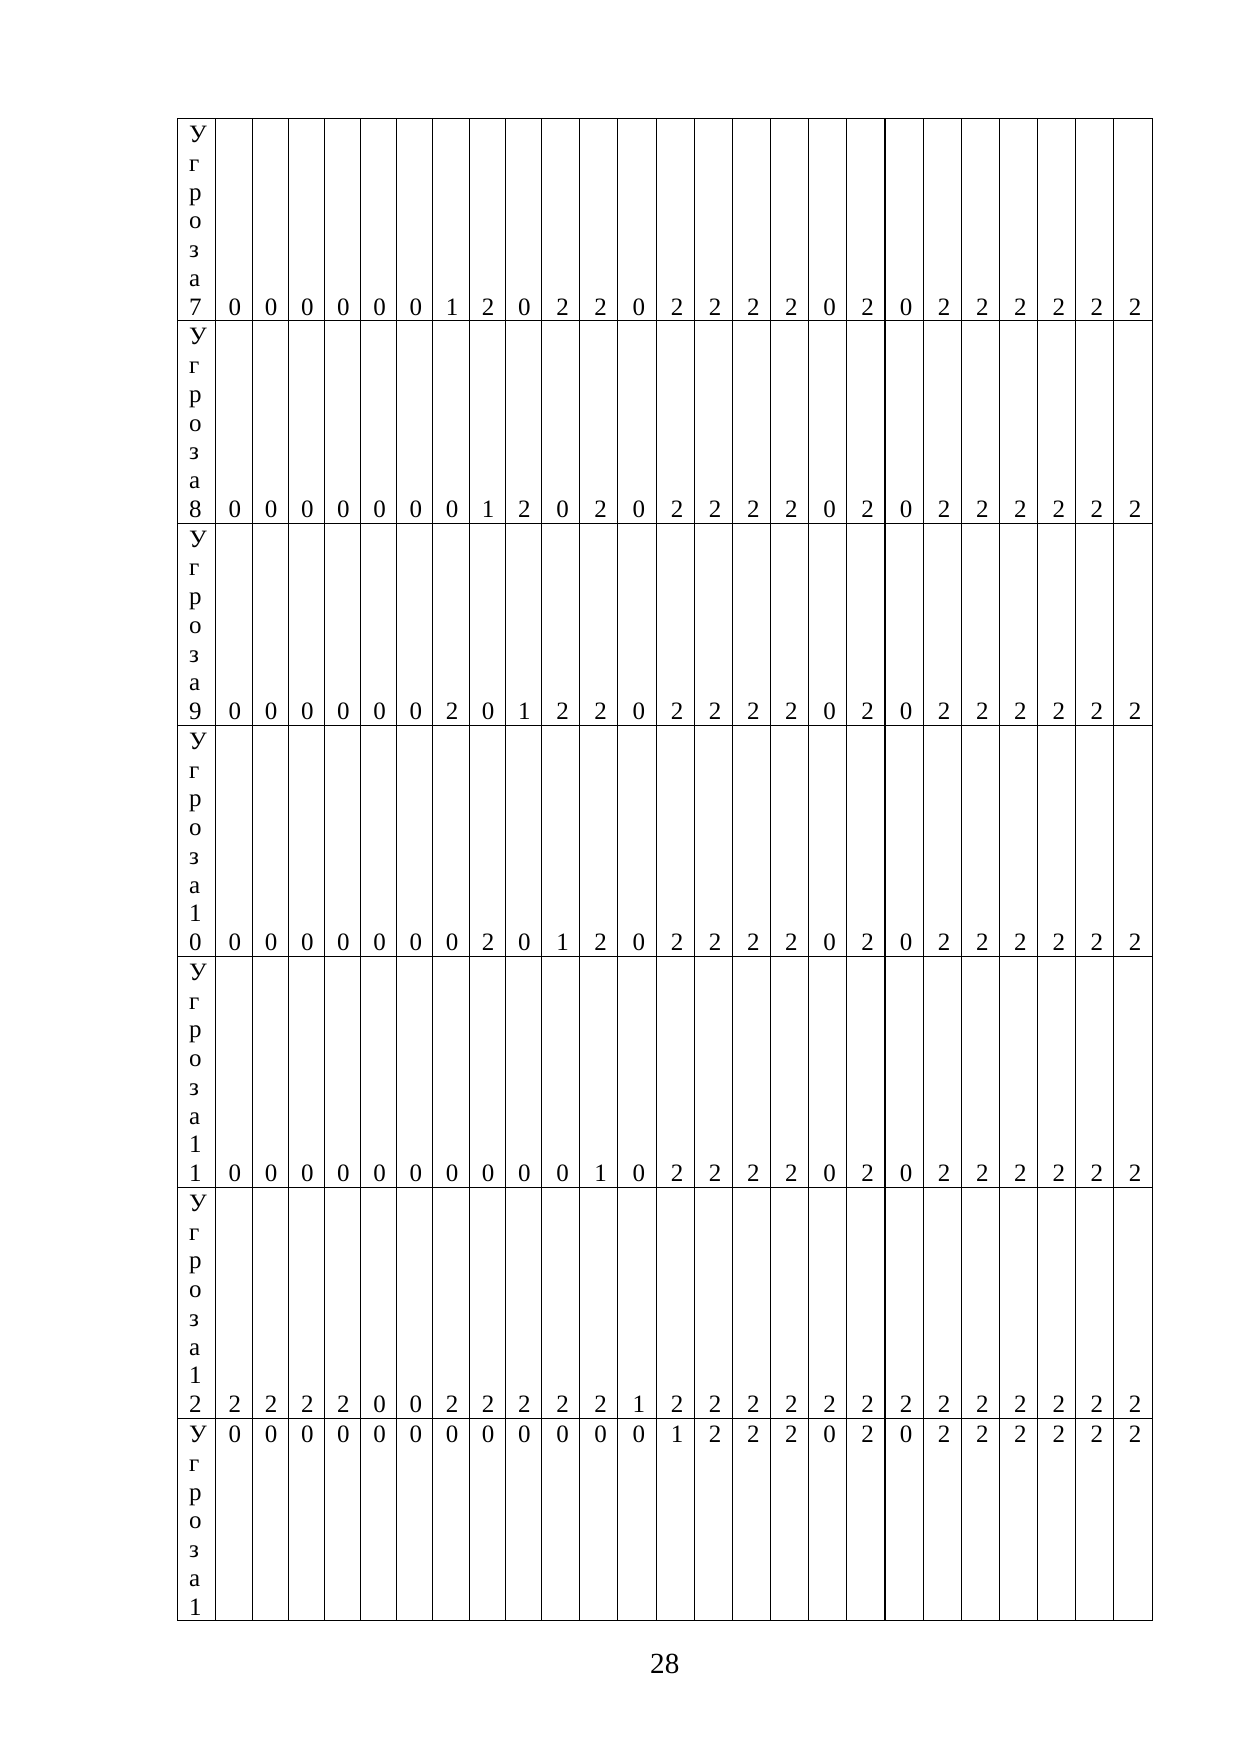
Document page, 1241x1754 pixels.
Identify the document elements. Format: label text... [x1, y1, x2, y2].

table_cell 2 [657, 119, 694, 320]
table_cell 2 [771, 726, 808, 956]
table_cell 2 [1038, 119, 1075, 320]
table_cell 2 [771, 957, 808, 1187]
table_cell 0 [506, 726, 541, 956]
table_cell Угроза 13 [178, 1419, 215, 1620]
table_cell 2 [470, 119, 505, 320]
table_cell 2 [924, 119, 961, 320]
table_cell Угроза 9 [178, 524, 215, 725]
table_cell 2 [1076, 957, 1113, 1187]
table_cell 2 [1038, 524, 1075, 725]
table_cell 0 [580, 1419, 617, 1620]
table_cell 0 [886, 119, 923, 320]
table_cell 2 [733, 321, 770, 523]
table_cell 0 [809, 524, 846, 725]
table_cell 0 [542, 321, 579, 523]
table_cell Угроза 11 [178, 957, 215, 1187]
table_cell 1 [542, 726, 579, 956]
table_cell 0 [289, 524, 324, 725]
table_cell 0 [216, 957, 252, 1187]
table_cell 2 [962, 726, 999, 956]
table_cell 0 [809, 1419, 846, 1620]
table_cell 0 [886, 321, 923, 523]
table_cell 2 [695, 321, 732, 523]
table_cell 2 [1038, 1188, 1075, 1418]
table_cell 0 [397, 119, 432, 320]
table_cell 2 [1000, 321, 1037, 523]
table_cell 2 [847, 957, 884, 1187]
table_cell 2 [542, 1188, 579, 1418]
table_cell 2 [1114, 726, 1152, 956]
table_cell 2 [771, 1188, 808, 1418]
table_cell 2 [1000, 119, 1037, 320]
table_cell 0 [253, 119, 288, 320]
table_cell 0 [618, 1419, 656, 1620]
table_cell 0 [216, 1419, 252, 1620]
table_cell 2 [1076, 119, 1113, 320]
table_cell 0 [470, 1419, 505, 1620]
table_cell 2 [1038, 726, 1075, 956]
table_cell 2 [216, 1188, 252, 1418]
table_cell 0 [289, 957, 324, 1187]
table_cell 2 [470, 1188, 505, 1418]
table_cell 0 [397, 524, 432, 725]
table_cell 0 [809, 321, 846, 523]
table_cell 0 [618, 726, 656, 956]
table_cell 0 [253, 321, 288, 523]
table_cell 0 [470, 524, 505, 725]
table_cell 2 [962, 1188, 999, 1418]
table_cell 2 [733, 957, 770, 1187]
table_cell 0 [542, 957, 579, 1187]
table_cell 2 [695, 1188, 732, 1418]
table_cell 2 [733, 726, 770, 956]
table_cell 2 [1114, 1188, 1152, 1418]
table_cell 2 [580, 524, 617, 725]
table_cell 0 [253, 524, 288, 725]
table_cell 0 [253, 726, 288, 956]
table_cell 2 [1114, 957, 1152, 1187]
table_cell 1 [470, 321, 505, 523]
table_cell 0 [325, 726, 360, 956]
table_cell Угроза 7 [178, 119, 215, 320]
table_cell 0 [886, 524, 923, 725]
table_cell 2 [924, 726, 961, 956]
table_cell 2 [695, 119, 732, 320]
table_cell 2 [924, 524, 961, 725]
table_cell 2 [886, 1188, 923, 1418]
table_cell 2 [1038, 957, 1075, 1187]
table_cell 0 [618, 524, 656, 725]
table_cell 0 [618, 957, 656, 1187]
table_cell 0 [361, 321, 396, 523]
table_cell 2 [657, 957, 694, 1187]
table_cell 0 [253, 957, 288, 1187]
table_cell 1 [433, 119, 469, 320]
table_cell 1 [506, 524, 541, 725]
table_cell 2 [962, 321, 999, 523]
table_cell 2 [1000, 957, 1037, 1187]
table_cell 2 [1000, 524, 1037, 725]
table_cell 2 [695, 726, 732, 956]
table_cell 2 [1076, 1188, 1113, 1418]
table_cell 0 [325, 119, 360, 320]
table_cell 2 [1000, 1188, 1037, 1418]
table_cell 0 [433, 321, 469, 523]
table_cell 1 [580, 957, 617, 1187]
table_cell 2 [1076, 321, 1113, 523]
table_cell 2 [580, 321, 617, 523]
table_cell 0 [886, 1419, 923, 1620]
table_cell 2 [847, 524, 884, 725]
table_cell 2 [1076, 726, 1113, 956]
table_cell 0 [433, 1419, 469, 1620]
table_cell 0 [289, 119, 324, 320]
table_cell 0 [809, 119, 846, 320]
table_cell 2 [809, 1188, 846, 1418]
table_cell 2 [506, 321, 541, 523]
table_cell 2 [1038, 321, 1075, 523]
table_cell 2 [542, 119, 579, 320]
table_cell 0 [618, 321, 656, 523]
table_cell 0 [361, 119, 396, 320]
table_cell 0 [809, 726, 846, 956]
table_cell 2 [924, 1188, 961, 1418]
table_cell 0 [886, 726, 923, 956]
table_cell 0 [361, 1419, 396, 1620]
table_cell 2 [289, 1188, 324, 1418]
table_cell 0 [397, 1188, 432, 1418]
table_cell 0 [397, 726, 432, 956]
table_cell 0 [289, 1419, 324, 1620]
table_cell 2 [580, 1188, 617, 1418]
table_cell 2 [657, 726, 694, 956]
table_cell 2 [695, 524, 732, 725]
table_cell 0 [433, 726, 469, 956]
table_cell 2 [962, 957, 999, 1187]
table_cell 2 [470, 726, 505, 956]
table_cell 2 [325, 1188, 360, 1418]
table_cell 2 [847, 1188, 884, 1418]
table_cell 0 [397, 321, 432, 523]
table_cell 2 [1114, 119, 1152, 320]
table_cell 2 [657, 1188, 694, 1418]
table_cell 0 [216, 119, 252, 320]
table_cell 0 [361, 957, 396, 1187]
table_cell 2 [924, 1419, 961, 1620]
table_cell 2 [847, 321, 884, 523]
table_cell 2 [771, 1419, 808, 1620]
table_cell 2 [657, 524, 694, 725]
table_cell 2 [771, 321, 808, 523]
table_cell 2 [771, 119, 808, 320]
table_cell 2 [733, 119, 770, 320]
table_cell 2 [580, 119, 617, 320]
table_cell 2 [847, 1419, 884, 1620]
table_cell 0 [397, 1419, 432, 1620]
table_cell 2 [1114, 1419, 1152, 1620]
table_cell 2 [733, 1419, 770, 1620]
table_cell 2 [733, 1188, 770, 1418]
table_cell 1 [618, 1188, 656, 1418]
table_cell 0 [325, 957, 360, 1187]
table_cell 2 [1000, 726, 1037, 956]
table_cell 0 [361, 726, 396, 956]
table_cell 2 [962, 1419, 999, 1620]
table_cell 2 [506, 1188, 541, 1418]
table_cell 2 [433, 1188, 469, 1418]
table_cell 0 [289, 726, 324, 956]
table_cell 2 [847, 726, 884, 956]
table_cell 0 [216, 524, 252, 725]
table_cell 0 [886, 957, 923, 1187]
table_cell 0 [361, 1188, 396, 1418]
table_cell 2 [657, 321, 694, 523]
table_cell 0 [289, 321, 324, 523]
table_cell 2 [695, 957, 732, 1187]
table_cell 0 [216, 726, 252, 956]
table_cell 0 [253, 1419, 288, 1620]
table_cell 0 [325, 321, 360, 523]
table_cell 2 [962, 524, 999, 725]
table_cell 2 [771, 524, 808, 725]
table_cell Угроза 10 [178, 726, 215, 956]
table_cell 0 [506, 957, 541, 1187]
table_cell 2 [1076, 524, 1113, 725]
table_cell 0 [325, 1419, 360, 1620]
table_cell 0 [433, 957, 469, 1187]
table_cell 0 [542, 1419, 579, 1620]
table_cell 2 [695, 1419, 732, 1620]
table_cell 2 [1114, 524, 1152, 725]
table_cell 2 [847, 119, 884, 320]
table_cell 2 [924, 957, 961, 1187]
table_cell 0 [809, 957, 846, 1187]
table_cell 0 [216, 321, 252, 523]
table_cell 0 [470, 957, 505, 1187]
table_cell 2 [733, 524, 770, 725]
table_cell 2 [1038, 1419, 1075, 1620]
table_cell 0 [506, 119, 541, 320]
table_cell 2 [542, 524, 579, 725]
table_cell 2 [962, 119, 999, 320]
table_cell 0 [506, 1419, 541, 1620]
table_cell 2 [580, 726, 617, 956]
table_cell 2 [253, 1188, 288, 1418]
table_cell Угроза 12 [178, 1188, 215, 1418]
table_cell 0 [325, 524, 360, 725]
table_cell 2 [1000, 1419, 1037, 1620]
table_cell 2 [1114, 321, 1152, 523]
table_cell 0 [618, 119, 656, 320]
table_cell 0 [361, 524, 396, 725]
table_cell 1 [657, 1419, 694, 1620]
table_cell Угроза 8 [178, 321, 215, 523]
table_cell 2 [1076, 1419, 1113, 1620]
table_cell 0 [397, 957, 432, 1187]
table_cell 2 [433, 524, 469, 725]
table_cell 2 [924, 321, 961, 523]
